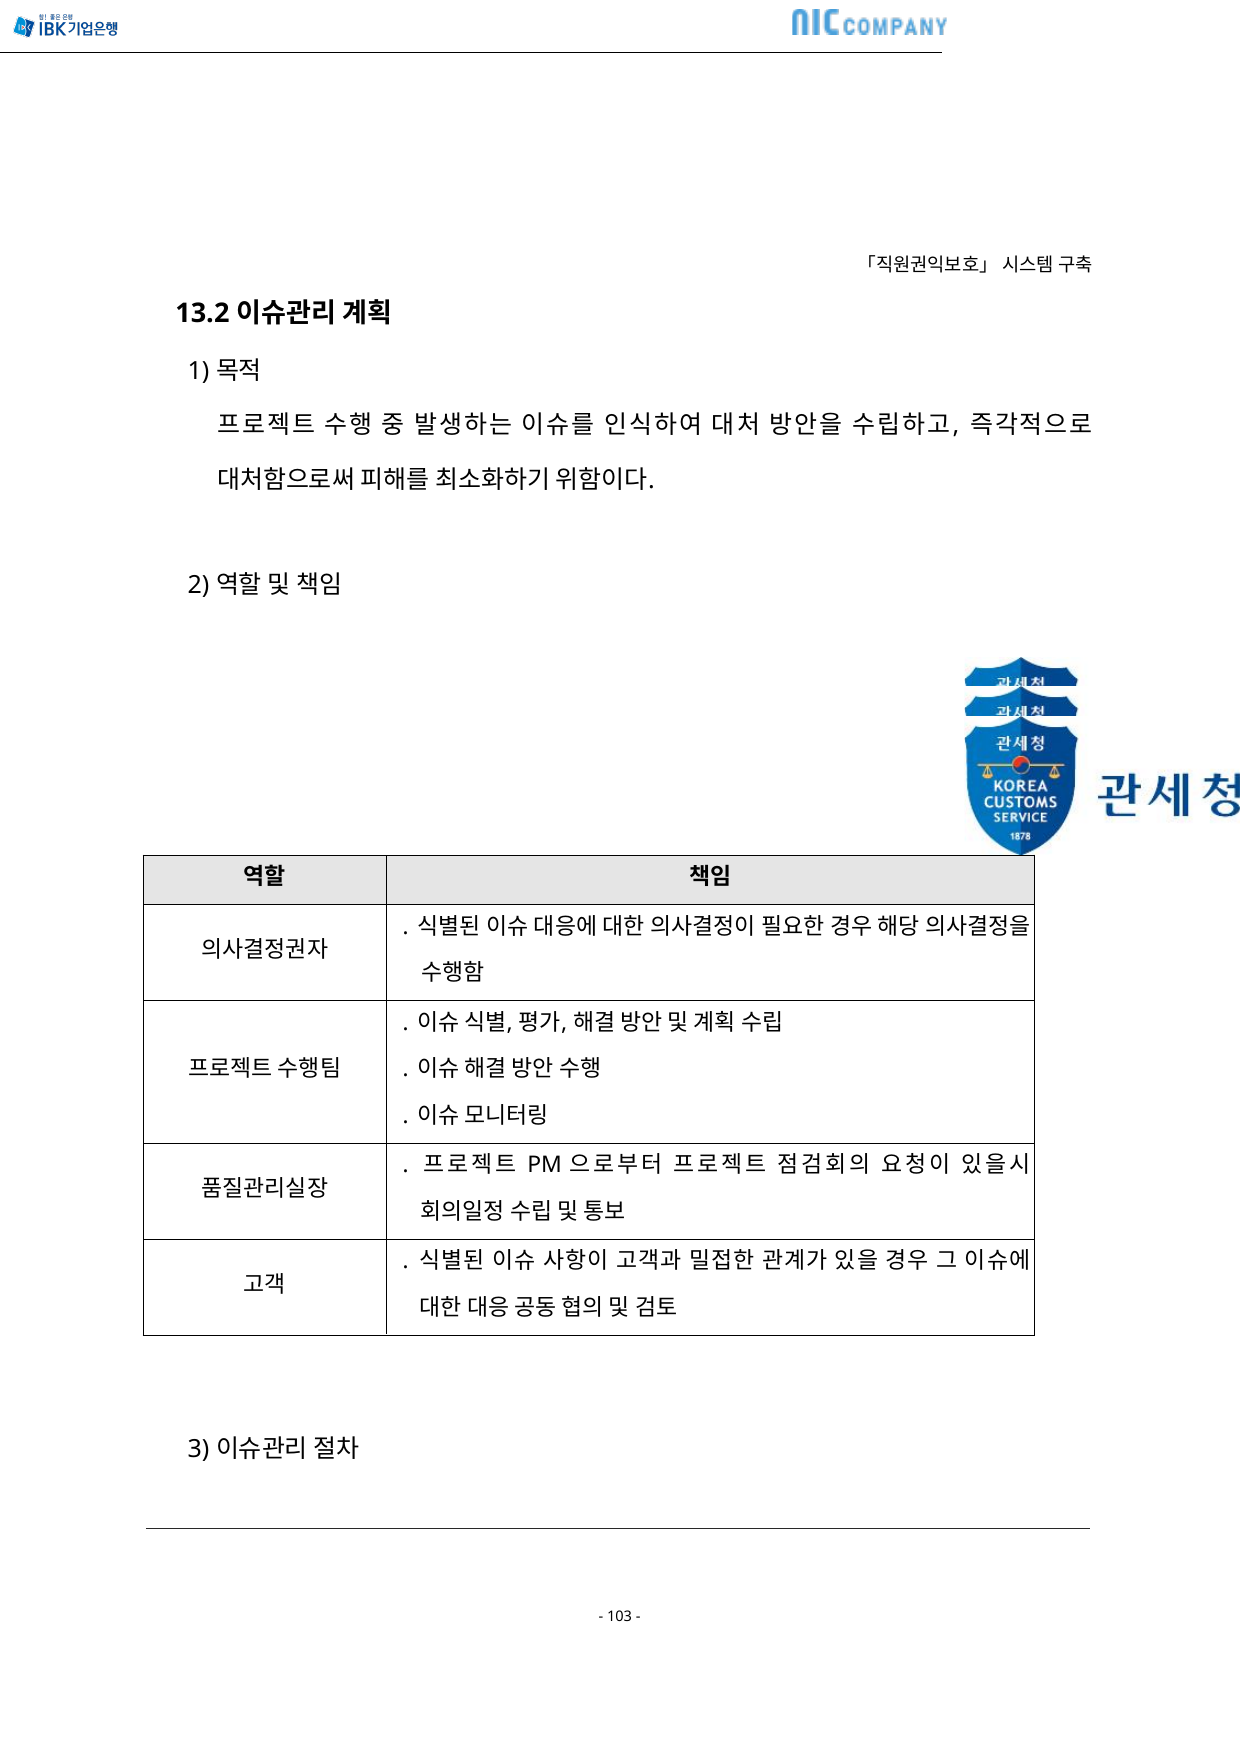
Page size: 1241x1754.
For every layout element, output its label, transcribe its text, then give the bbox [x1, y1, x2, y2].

table_cell ․ 식별된 이슈 대응에 대한 의사결정이 필요한 경우 해당 의사결정을 수행함 [387, 905, 1034, 1000]
text 3) 이슈관리 절차 [187, 1429, 1093, 1465]
table_cell ․ 식별된 이슈 사항이 고객과 밀접한 관계가 있을 경우 그 이슈에 대한 대응 공동 협의 및 검토 [387, 1240, 1034, 1334]
picture [964, 657, 1240, 855]
text 1) 목적 [187, 350, 1093, 387]
table_header 책임 [387, 856, 1034, 904]
text 2) 역할 및 책임 [187, 564, 1093, 601]
picture [792, 9, 947, 35]
table_header 역할 [144, 856, 386, 904]
list 13.2 이슈관리 계획 [175, 291, 1093, 331]
table_cell ․ 프로젝트 PM으로부터 프로젝트 점검회의 요청이 있을시 회의일정 수립 및 통보 [387, 1144, 1034, 1238]
table_cell ․ 이슈 식별, 평가, 해결 방안 및 계획 수립 ․ 이슈 해결 방안 수행 ․ 이슈 모니터링 [387, 1001, 1034, 1143]
table_cell 의사결정권자 [144, 905, 386, 1000]
table_cell 품질관리실장 [144, 1144, 386, 1238]
table_cell 고객 [144, 1240, 386, 1334]
picture [1, 0, 130, 52]
table_cell 프로젝트 수행팀 [144, 1001, 386, 1143]
text 프로젝트 수행 중 발생하는 이슈를 인식하여 대처 방안을 수립하고, 즉각적으로 대처함으로써 피해를 최소화하기 위함이다. [217, 405, 1093, 495]
